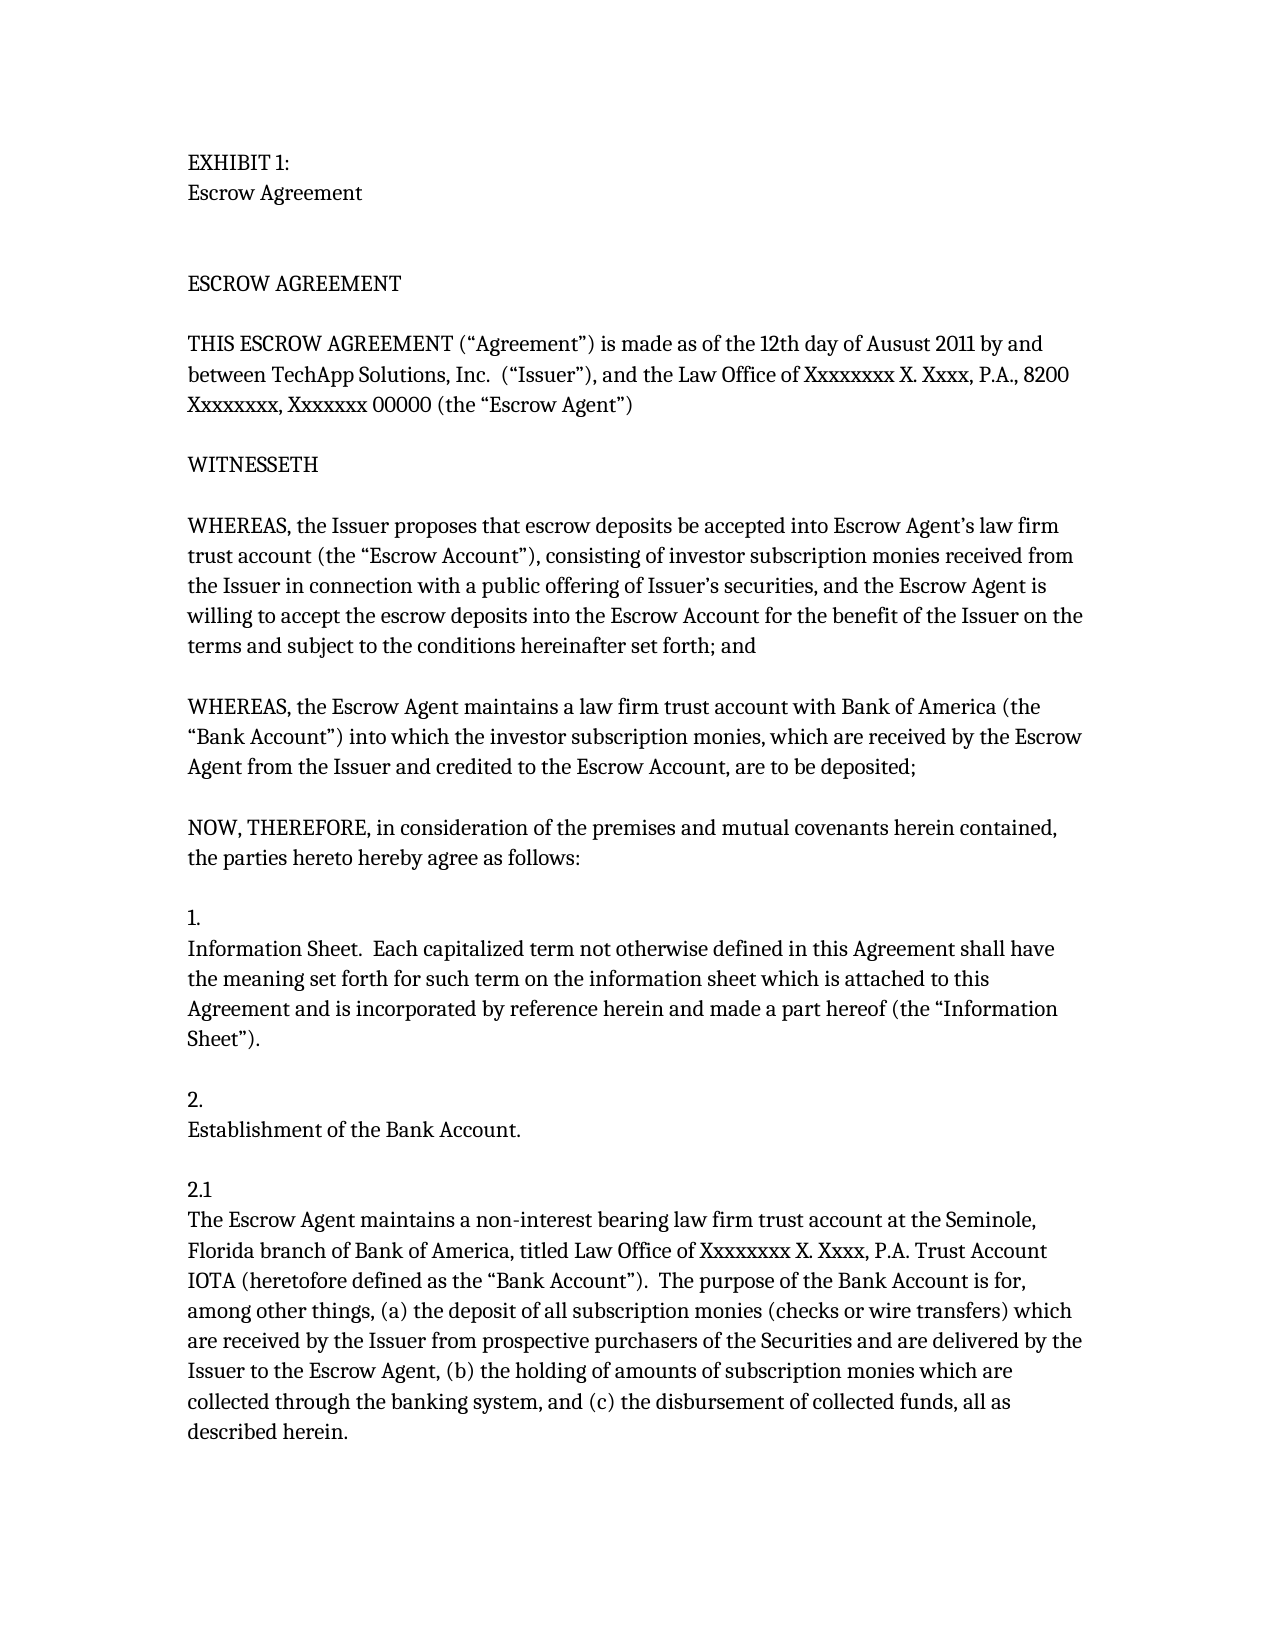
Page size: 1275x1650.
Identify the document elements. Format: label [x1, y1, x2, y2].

text [187, 150, 1087, 1475]
